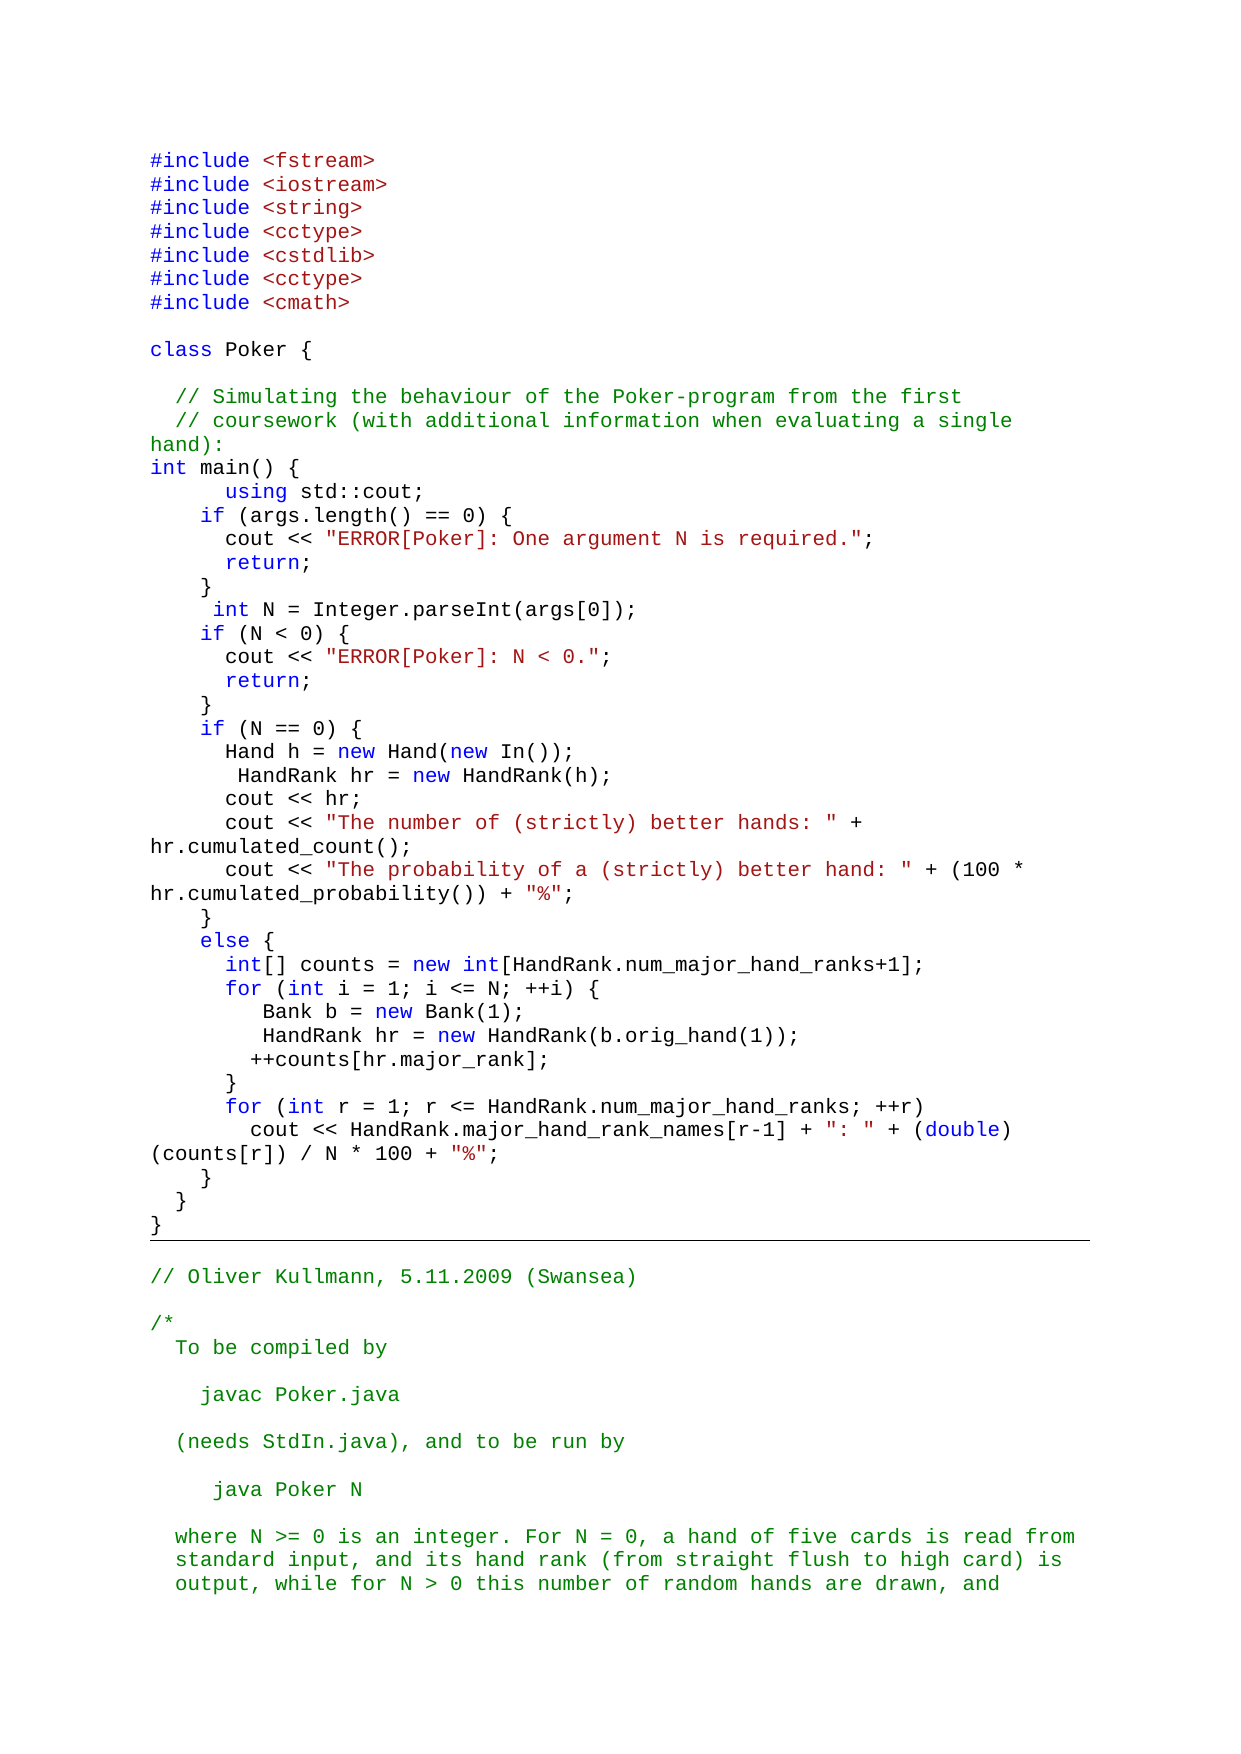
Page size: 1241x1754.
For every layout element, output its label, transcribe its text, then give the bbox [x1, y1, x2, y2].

text standard input, and its hand rank (from straight flush to high card) is [150, 1549, 1090, 1573]
text #include <fstream> [150, 150, 1090, 174]
text #include <cmath> [150, 292, 1090, 316]
text Hand h = new Hand(new In()); [150, 741, 1090, 765]
text cout << "ERROR[Poker]: One argument N is required."; [150, 528, 1090, 552]
text if (N == 0) { [150, 717, 1090, 741]
text cout << "The probability of a (strictly) better hand: " + (100 * hr.cumulated_probability()) + "%"; [150, 859, 1090, 907]
text if (N < 0) { [150, 623, 1090, 647]
text return; [150, 552, 1090, 576]
text } [150, 1072, 1090, 1096]
text // Oliver Kullmann, 5.11.2009 (Swansea) [150, 1266, 1090, 1289]
text HandRank hr = new HandRank(b.orig_hand(1)); [150, 1025, 1090, 1048]
text javac Poker.java [150, 1384, 1090, 1408]
text output, while for N > 0 this number of random hands are drawn, and [150, 1573, 1090, 1597]
text #include <iostream> [150, 174, 1090, 197]
text if (args.length() == 0) { [150, 505, 1090, 528]
text } [150, 907, 1090, 930]
text using std::cout; [150, 481, 1090, 505]
text cout << HandRank.major_hand_rank_names[r-1] + ": " + (double) (counts[r]) / N * 100 + "%"; [150, 1119, 1090, 1167]
text HandRank hr = new HandRank(h); [150, 765, 1090, 788]
text cout << "The number of (strictly) better hands: " + hr.cumulated_count(); [150, 812, 1090, 859]
text } [150, 694, 1090, 717]
text #include <string> [150, 197, 1090, 221]
text for (int r = 1; r <= HandRank.num_major_hand_ranks; ++r) [150, 1096, 1090, 1119]
text for (int i = 1; i <= N; ++i) { [150, 978, 1090, 1001]
text Bank b = new Bank(1); [150, 1001, 1090, 1025]
text } [150, 576, 1090, 599]
text return; [150, 670, 1090, 694]
text #include <cctype> [150, 221, 1090, 244]
text cout << "ERROR[Poker]: N < 0."; [150, 647, 1090, 670]
text int N = Integer.parseInt(args[0]); [150, 599, 1090, 623]
text #include <cstdlib> [150, 244, 1090, 268]
text // coursework (with additional information when evaluating a single hand): [150, 410, 1090, 457]
text int main() { [150, 457, 1090, 481]
text ++counts[hr.major_rank]; [150, 1048, 1090, 1072]
text #include <cctype> [150, 268, 1090, 292]
text else { [150, 930, 1090, 954]
text } [150, 1214, 1090, 1240]
text } [150, 1167, 1090, 1190]
text cout << hr; [150, 788, 1090, 812]
text // Simulating the behaviour of the Poker-program from the first [150, 386, 1090, 410]
text class Poker { [150, 339, 1090, 363]
text (needs StdIn.java), and to be run by [150, 1431, 1090, 1455]
text int[] counts = new int[HandRank.num_major_hand_ranks+1]; [150, 954, 1090, 978]
text where N >= 0 is an integer. For N = 0, a hand of five cards is read from [150, 1526, 1090, 1549]
text } [150, 1190, 1090, 1214]
text java Poker N [150, 1478, 1090, 1502]
text /* [150, 1313, 1090, 1337]
text To be compiled by [150, 1337, 1090, 1360]
